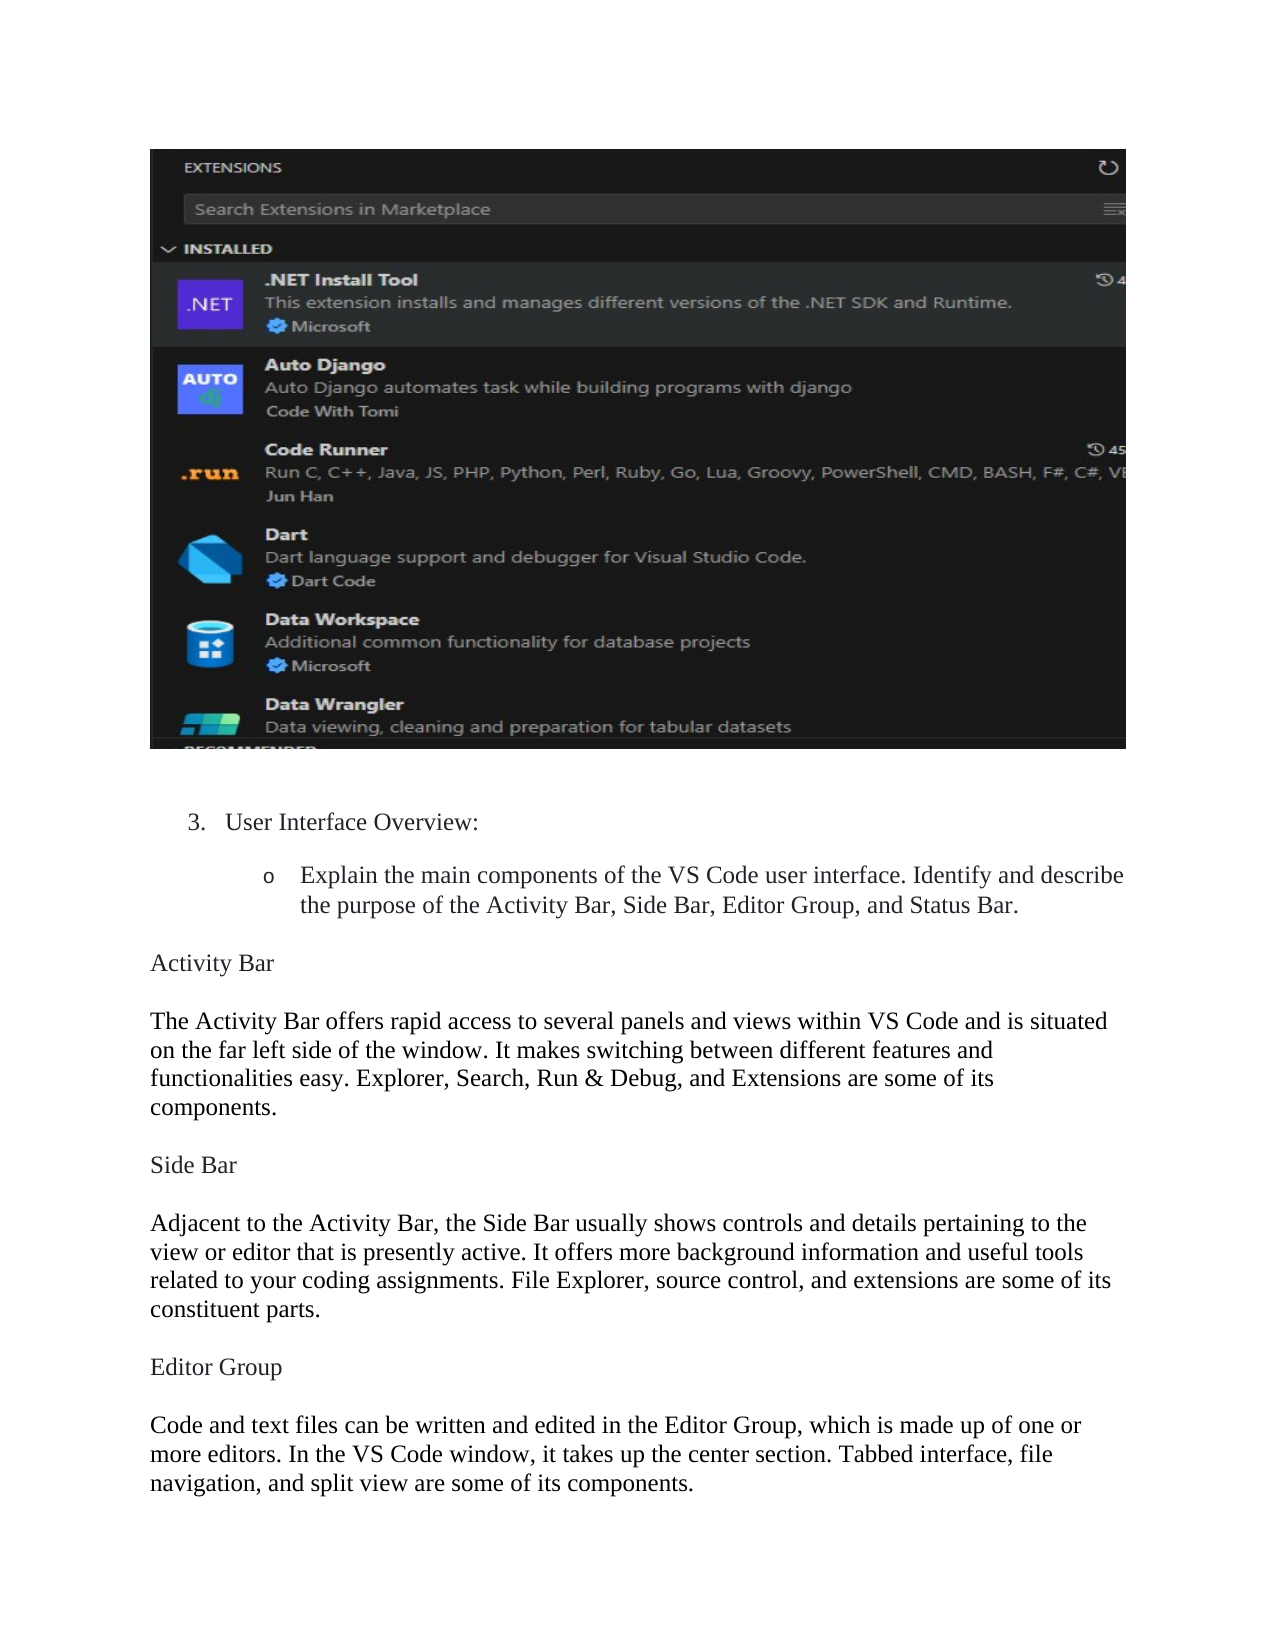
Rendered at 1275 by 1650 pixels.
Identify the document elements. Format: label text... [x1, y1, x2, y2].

list User Interface Overview: [187, 807, 1125, 836]
list Explain the main components of the VS Code user interface. Identify and describe the purpose of the Activity Bar, Side Bar, Editor Group, and Status Bar. [262, 861, 1125, 919]
text Side Bar [150, 1150, 1125, 1179]
text Activity Bar [150, 948, 1125, 977]
text Code and text files can be written and edited in the Editor Group, which is made up of one or more editors. In the VS Code window, it takes up the center section. Tabbed interface, file navigation, and split view are some of its components. [150, 1410, 1125, 1496]
text Adjacent to the Activity Bar, the Side Bar usually shows controls and details pertaining to the view or editor that is presently active. It offers more background information and useful tools related to your coding assignments. File Explorer, source control, and extensions are some of its constituent parts. [150, 1208, 1125, 1323]
picture [150, 149, 1126, 749]
text The Activity Bar offers rapid access to several panels and views within VS Code and is situated on the far left side of the window. It makes switching between different features and functionalities easy. Explorer, Search, Run & Debug, and Extensions are some of its components. [150, 1006, 1125, 1121]
text Editor Group [150, 1352, 1125, 1381]
